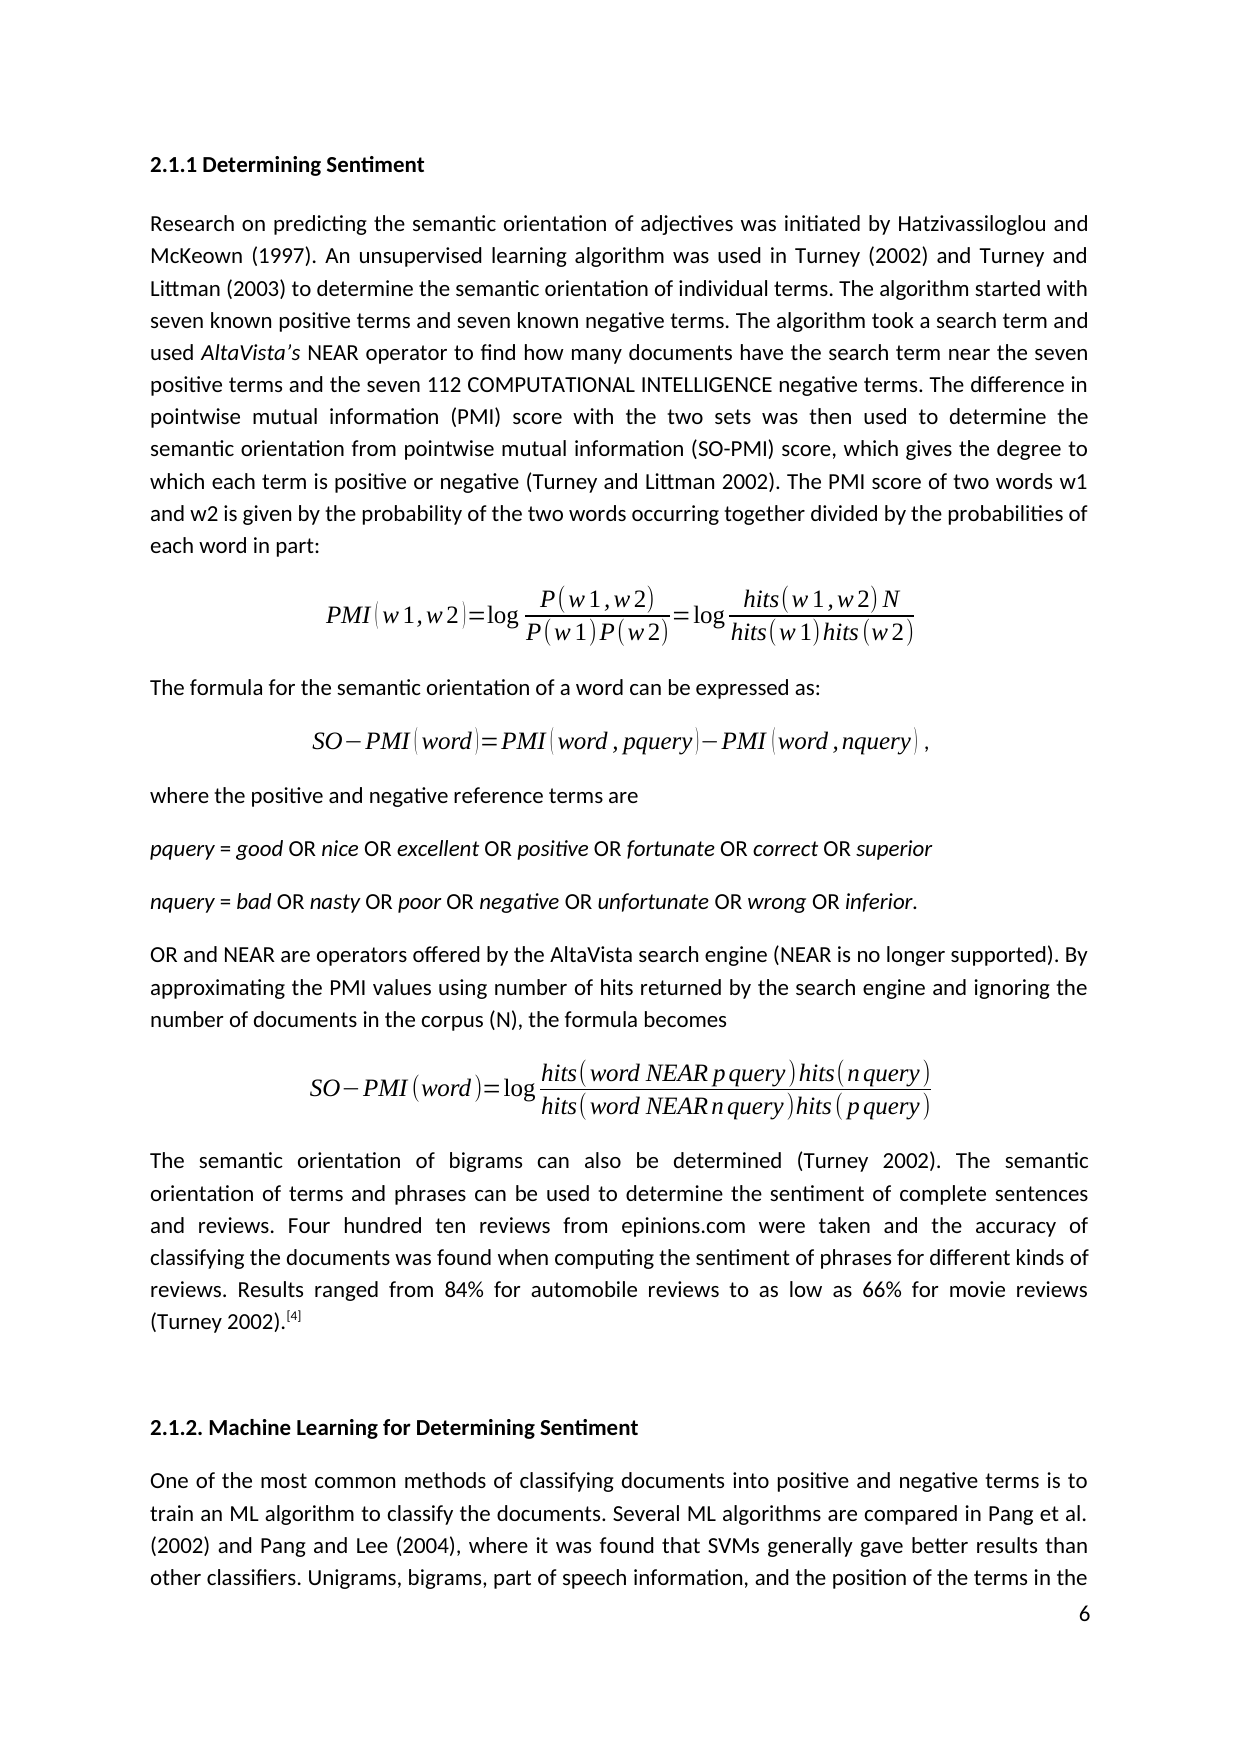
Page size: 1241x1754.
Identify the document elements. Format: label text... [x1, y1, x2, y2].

text The formula for the semantic orientation of a word can be expressed as: [150, 673, 1090, 701]
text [150, 1467, 1090, 1591]
text 2.1.2. Machine Learning for Determining Sentiment [150, 1413, 1090, 1442]
text 2.1.1 Determining Sentiment [150, 150, 1090, 178]
text where the positive and negative reference terms are [150, 781, 1090, 809]
text OR and NEAR are operators offered by the AltaVista search engine (NEAR is no longer supported). By approximating the PMI values using number of hits returned by the search engine and ignoring the number of documents in the corpus (N), the formula becomes [150, 941, 1090, 1033]
text pquery = good OR nice OR excellent OR positive OR fortunate OR correct OR superior [150, 834, 1090, 862]
text , [150, 726, 1090, 756]
text Research on predicting the semantic orientation of adjectives was initiated by Hatzivassiloglou and McKeown (1997). An unsupervised learning algorithm was used in Turney (2002) and Turney and Littman (2003) to determine the semantic orientation of individual terms. The algorithm started with seven known positive terms and seven known negative terms. The algorithm took a search term and used AltaVista’s NEAR operator to find how many documents have the search term near the seven positive terms and the seven 112 COMPUTATIONAL INTELLIGENCE negative terms. The difference in pointwise mutual information (PMI) score with the two sets was then used to determine the semantic orientation from pointwise mutual information (SO-PMI) score, which gives the degree to which each term is positive or negative (Turney and Littman 2002). The PMI score of two words w1 and w2 is given by the probability of the two words occurring together divided by the probabilities of each word in part: [150, 209, 1090, 559]
text The semantic orientation of bigrams can also be determined (Turney 2002). The semantic orientation of terms and phrases can be used to determine the sentiment of complete sentences and reviews. Four hundred ten reviews from epinions.com were taken and the accuracy of classifying the documents was found when computing the sentiment of phrases for different kinds of reviews. Results ranged from 84% for automobile reviews to as low as 66% for movie reviews (Turney 2002).[4] [150, 1147, 1090, 1336]
text nquery = bad OR nasty OR poor OR negative OR unfortunate OR wrong OR inferior. [150, 887, 1090, 916]
